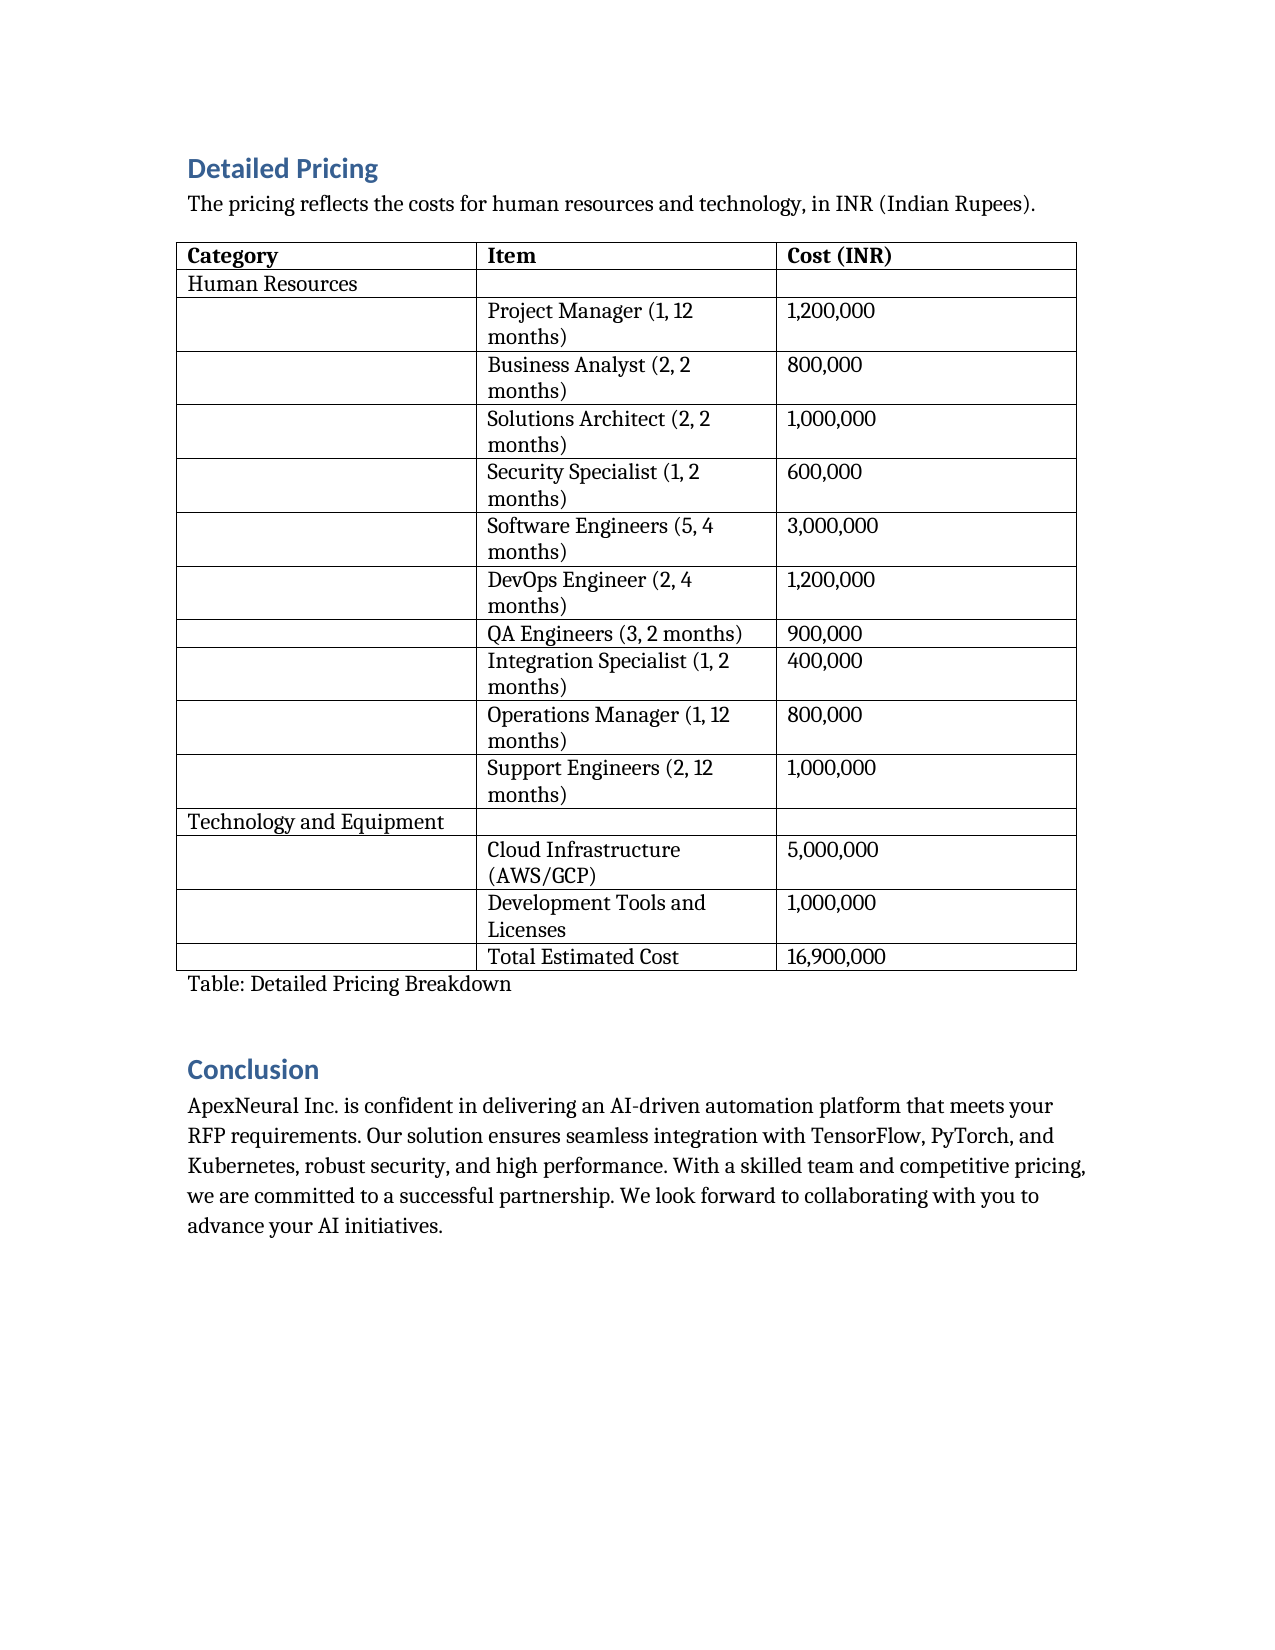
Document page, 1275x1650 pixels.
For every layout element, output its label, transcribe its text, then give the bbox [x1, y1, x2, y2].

text ApexNeural Inc. is confident in delivering an AI-driven automation platform that meets your RFP requirements. Our solution ensures seamless integration with TensorFlow, PyTorch, and Kubernetes, robust security, and high performance. With a skilled team and competitive pricing, we are committed to a successful partnership. We look forward to collaborating with you to advance your AI initiatives. [187, 1092, 1087, 1239]
text Table: Detailed Pricing Breakdown [187, 971, 1087, 998]
table_cell [177, 352, 476, 404]
table_cell 900,000 [777, 620, 1076, 647]
table_cell [177, 701, 476, 754]
subtitle Detailed Pricing [187, 150, 1087, 186]
table_cell Support Engineers (2, 12 months) [477, 755, 776, 808]
table_cell 1,200,000 [777, 298, 1076, 351]
table_cell [177, 836, 476, 889]
table_cell [177, 459, 476, 512]
table_cell 16,900,000 [777, 944, 1076, 970]
table_cell [177, 648, 476, 700]
table_cell [177, 513, 476, 566]
table_cell [177, 567, 476, 619]
table_cell Business Analyst (2, 2 months) [477, 352, 776, 404]
table_cell [177, 755, 476, 808]
table_cell [177, 890, 476, 943]
table_cell Project Manager (1, 12 months) [477, 298, 776, 351]
table_cell Cloud Infrastructure (AWS/GCP) [477, 836, 776, 889]
table_cell 1,000,000 [777, 755, 1076, 808]
table_cell Software Engineers (5, 4 months) [477, 513, 776, 566]
table_cell 1,200,000 [777, 567, 1076, 619]
table_cell [177, 298, 476, 351]
table_header Cost (INR) [777, 243, 1076, 269]
table_cell 600,000 [777, 459, 1076, 512]
table_cell 5,000,000 [777, 836, 1076, 889]
table_cell 400,000 [777, 648, 1076, 700]
table_cell [777, 809, 1076, 835]
table_cell QA Engineers (3, 2 months) [477, 620, 776, 647]
table_cell Solutions Architect (2, 2 months) [477, 405, 776, 458]
table_cell 800,000 [777, 352, 1076, 404]
table_cell [477, 270, 776, 297]
table_cell Integration Specialist (1, 2 months) [477, 648, 776, 700]
table_cell [477, 809, 776, 835]
table_cell Security Specialist (1, 2 months) [477, 459, 776, 512]
table_cell Development Tools and Licenses [477, 890, 776, 943]
table_cell Operations Manager (1, 12 months) [477, 701, 776, 754]
table_cell 1,000,000 [777, 405, 1076, 458]
table_cell [177, 405, 476, 458]
table_cell Technology and Equipment [177, 809, 476, 835]
table_cell 800,000 [777, 701, 1076, 754]
table_cell Total Estimated Cost [477, 944, 776, 970]
text The pricing reflects the costs for human resources and technology, in INR (Indian Rupees). [187, 191, 1087, 217]
table_cell [177, 944, 476, 970]
table_cell 1,000,000 [777, 890, 1076, 943]
subtitle Conclusion [187, 1051, 1087, 1087]
table_cell 3,000,000 [777, 513, 1076, 566]
table_cell Human Resources [177, 270, 476, 297]
table_header Item [477, 243, 776, 269]
table_header Category [177, 243, 476, 269]
table_cell [777, 270, 1076, 297]
table_cell [177, 620, 476, 647]
table_cell DevOps Engineer (2, 4 months) [477, 567, 776, 619]
